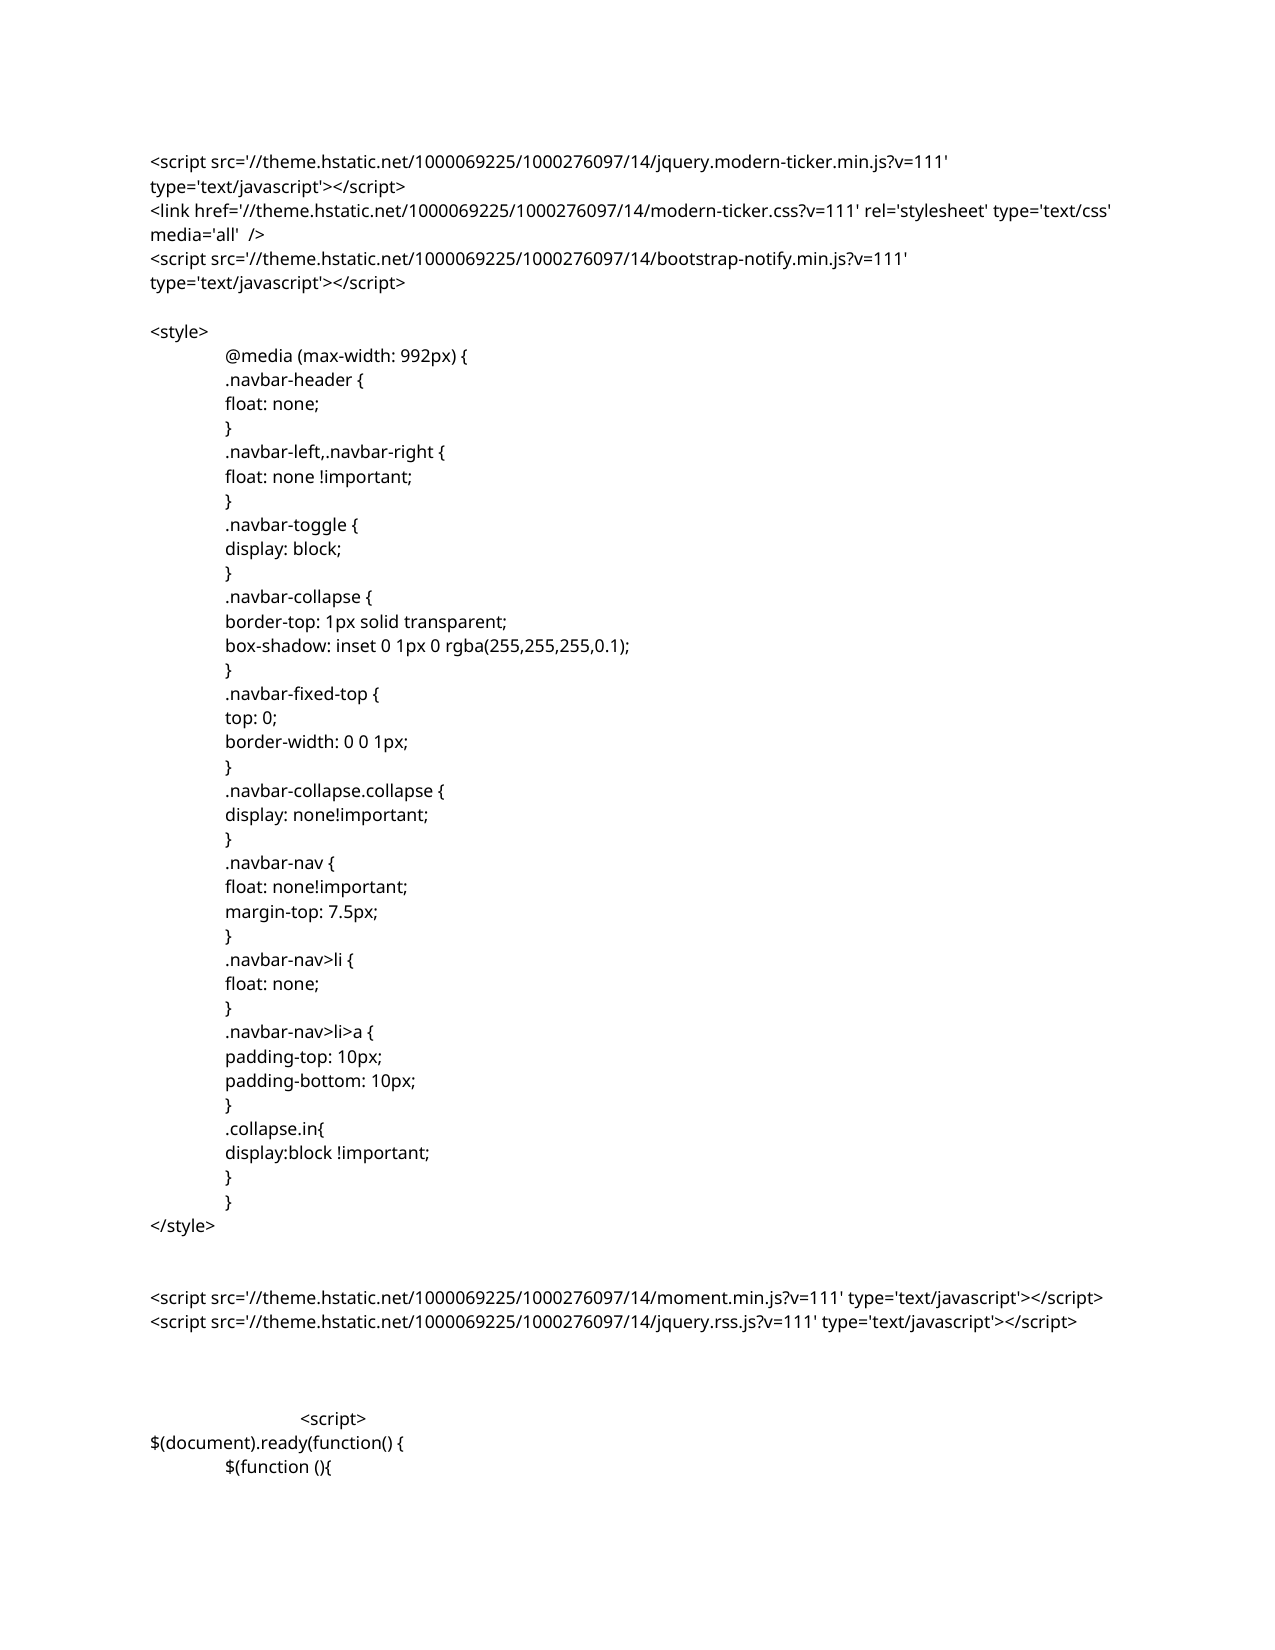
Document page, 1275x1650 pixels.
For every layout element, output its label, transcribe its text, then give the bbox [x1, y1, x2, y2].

text <script src='//theme.hstatic.net/1000069225/1000276097/14/moment.min.js?v=111' type='text/javascript'></script> [150, 1286, 1125, 1310]
text $(document).ready(function() { [150, 1431, 1125, 1455]
text box-shadow: inset 0 1px 0 rgba(255,255,255,0.1); [150, 633, 1125, 657]
text .navbar-nav>li { [150, 947, 1125, 972]
text float: none; [150, 392, 1125, 416]
text .navbar-nav>li>a { [150, 1020, 1125, 1044]
text .navbar-nav { [150, 851, 1125, 875]
text } [150, 1189, 1125, 1213]
text top: 0; [150, 706, 1125, 730]
text } [150, 1165, 1125, 1189]
text .collapse.in{ [150, 1117, 1125, 1141]
text } [150, 827, 1125, 851]
text .navbar-fixed-top { [150, 682, 1125, 706]
text } [150, 561, 1125, 585]
text } [150, 657, 1125, 682]
text .navbar-left,.navbar-right { [150, 440, 1125, 464]
text <script src='//theme.hstatic.net/1000069225/1000276097/14/jquery.rss.js?v=111' type='text/javascript'></script> [150, 1310, 1125, 1334]
text .navbar-collapse { [150, 585, 1125, 609]
text float: none; [150, 972, 1125, 996]
text } [150, 996, 1125, 1020]
text display: none!important; [150, 802, 1125, 827]
text <script src='//theme.hstatic.net/1000069225/1000276097/14/jquery.modern-ticker.min.js?v=111' type='text/javascript'></script> [150, 150, 1125, 198]
text padding-bottom: 10px; [150, 1068, 1125, 1092]
text </style> [150, 1213, 1125, 1237]
text display: block; [150, 537, 1125, 561]
text padding-top: 10px; [150, 1044, 1125, 1068]
text display:block !important; [150, 1141, 1125, 1165]
text border-top: 1px solid transparent; [150, 609, 1125, 633]
text float: none !important; [150, 464, 1125, 488]
text } [150, 416, 1125, 440]
text border-width: 0 0 1px; [150, 730, 1125, 754]
text @media (max-width: 992px) { [150, 343, 1125, 367]
text float: none!important; [150, 875, 1125, 899]
text <link href='//theme.hstatic.net/1000069225/1000276097/14/modern-ticker.css?v=111' rel='stylesheet' type='text/css' media='all' /> [150, 198, 1125, 247]
text } [150, 923, 1125, 947]
text } [150, 488, 1125, 512]
text } [150, 1092, 1125, 1117]
text <script> [150, 1407, 1125, 1431]
text } [150, 754, 1125, 778]
text .navbar-header { [150, 367, 1125, 392]
text .navbar-collapse.collapse { [150, 778, 1125, 802]
text <style> [150, 319, 1125, 343]
text <script src='//theme.hstatic.net/1000069225/1000276097/14/bootstrap-notify.min.js?v=111' type='text/javascript'></script> [150, 247, 1125, 295]
text $(function (){ [150, 1455, 1125, 1479]
text margin-top: 7.5px; [150, 899, 1125, 923]
text .navbar-toggle { [150, 512, 1125, 537]
